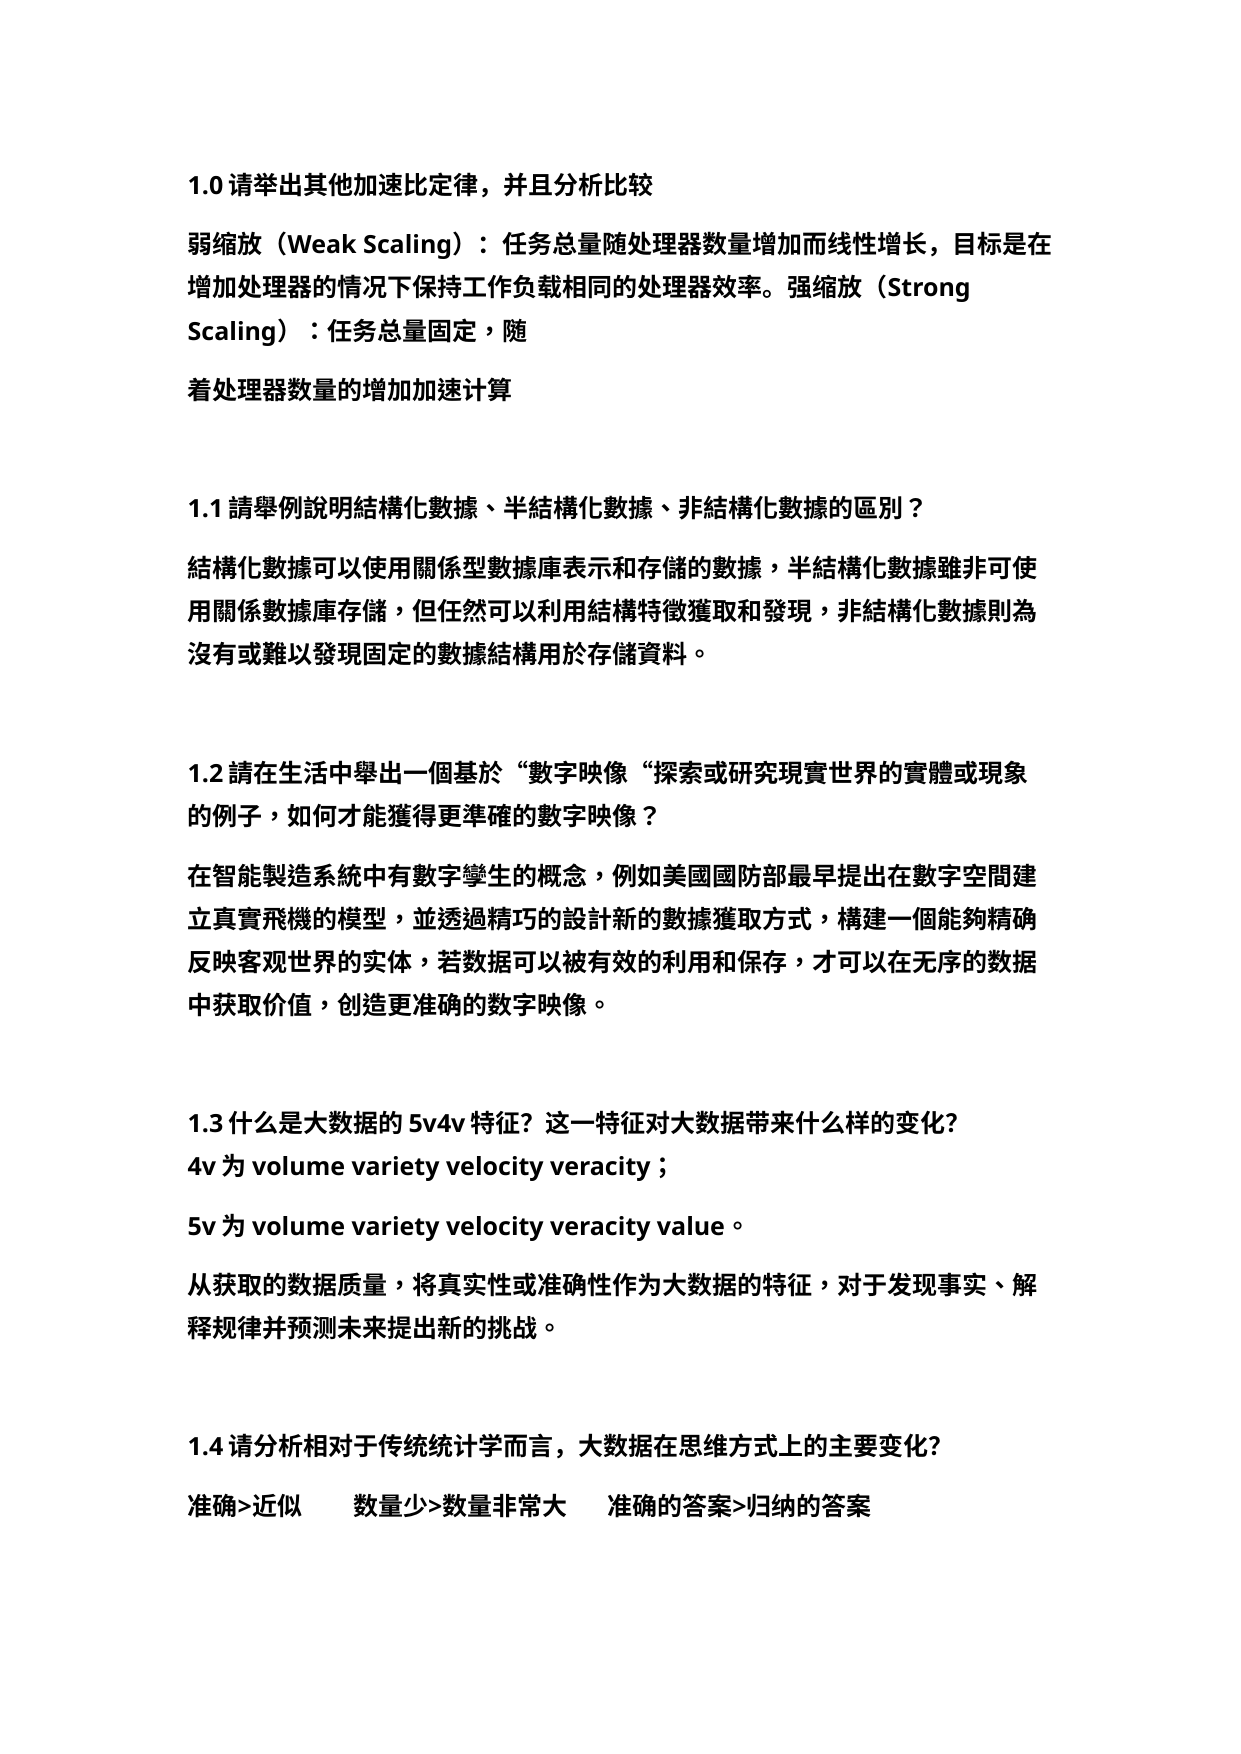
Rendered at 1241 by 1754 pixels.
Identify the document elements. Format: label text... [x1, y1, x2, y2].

text 1.2請在生活中舉出一個基於“數字映像“探索或研究現實世界的實體或現象的例子，如何才能獲得更準確的數字映像？ [187, 753, 1053, 833]
text 5v为 volume variety velocity veracity value。 [187, 1205, 1053, 1243]
text 在智能製造系統中有數字孿生的概念，例如美國國防部最早提出在數字空間建立真實飛機的模型，並透過精巧的設計新的數據獲取方式，構建一個能夠精确反映客观世界的实体，若数据可以被有效的利用和保存，才可以在无序的数据中获取价值，创造更准确的数字映像。 [187, 855, 1053, 1022]
text 着处理器数量的增加加速计算 [187, 370, 1053, 407]
text 1.0请举出其他加速比定律，并且分析比较 [187, 164, 1053, 202]
text 准确>近似 数量少>数量非常大 准确的答案>归纳的答案 [187, 1486, 1053, 1523]
text 結構化數據可以使用關係型數據庫表示和存儲的數據，半結構化數據雖非可使用關係數據庫存儲，但任然可以利用結構特徵獲取和發現，非結構化數據則為沒有或難以發現固定的數據結構用於存儲資料。 [187, 547, 1053, 671]
text 从获取的数据质量，将真实性或准确性作为大数据的特征，对于发现事实、解释规律并预测未来提出新的挑战。 [187, 1265, 1053, 1346]
text 1.1請舉例說明結構化數據、半結構化數據、非結構化數據的區別？ [187, 488, 1053, 525]
text 1.3什么是大数据的5v4v特征？这一特征对大数据带来什么样的变化？ 4v为 volume variety velocity veracity； [187, 1103, 1053, 1183]
text 弱缩放（Weak Scaling）：任务总量随处理器数量增加而线性增长，目标是在增加处理器的情况下保持工作负载相同的处理器效率。强缩放（Strong Scaling）：任务总量固定，随 [187, 224, 1053, 348]
text 1.4请分析相对于传统统计学而言，大数据在思维方式上的主要变化？ [187, 1426, 1053, 1464]
